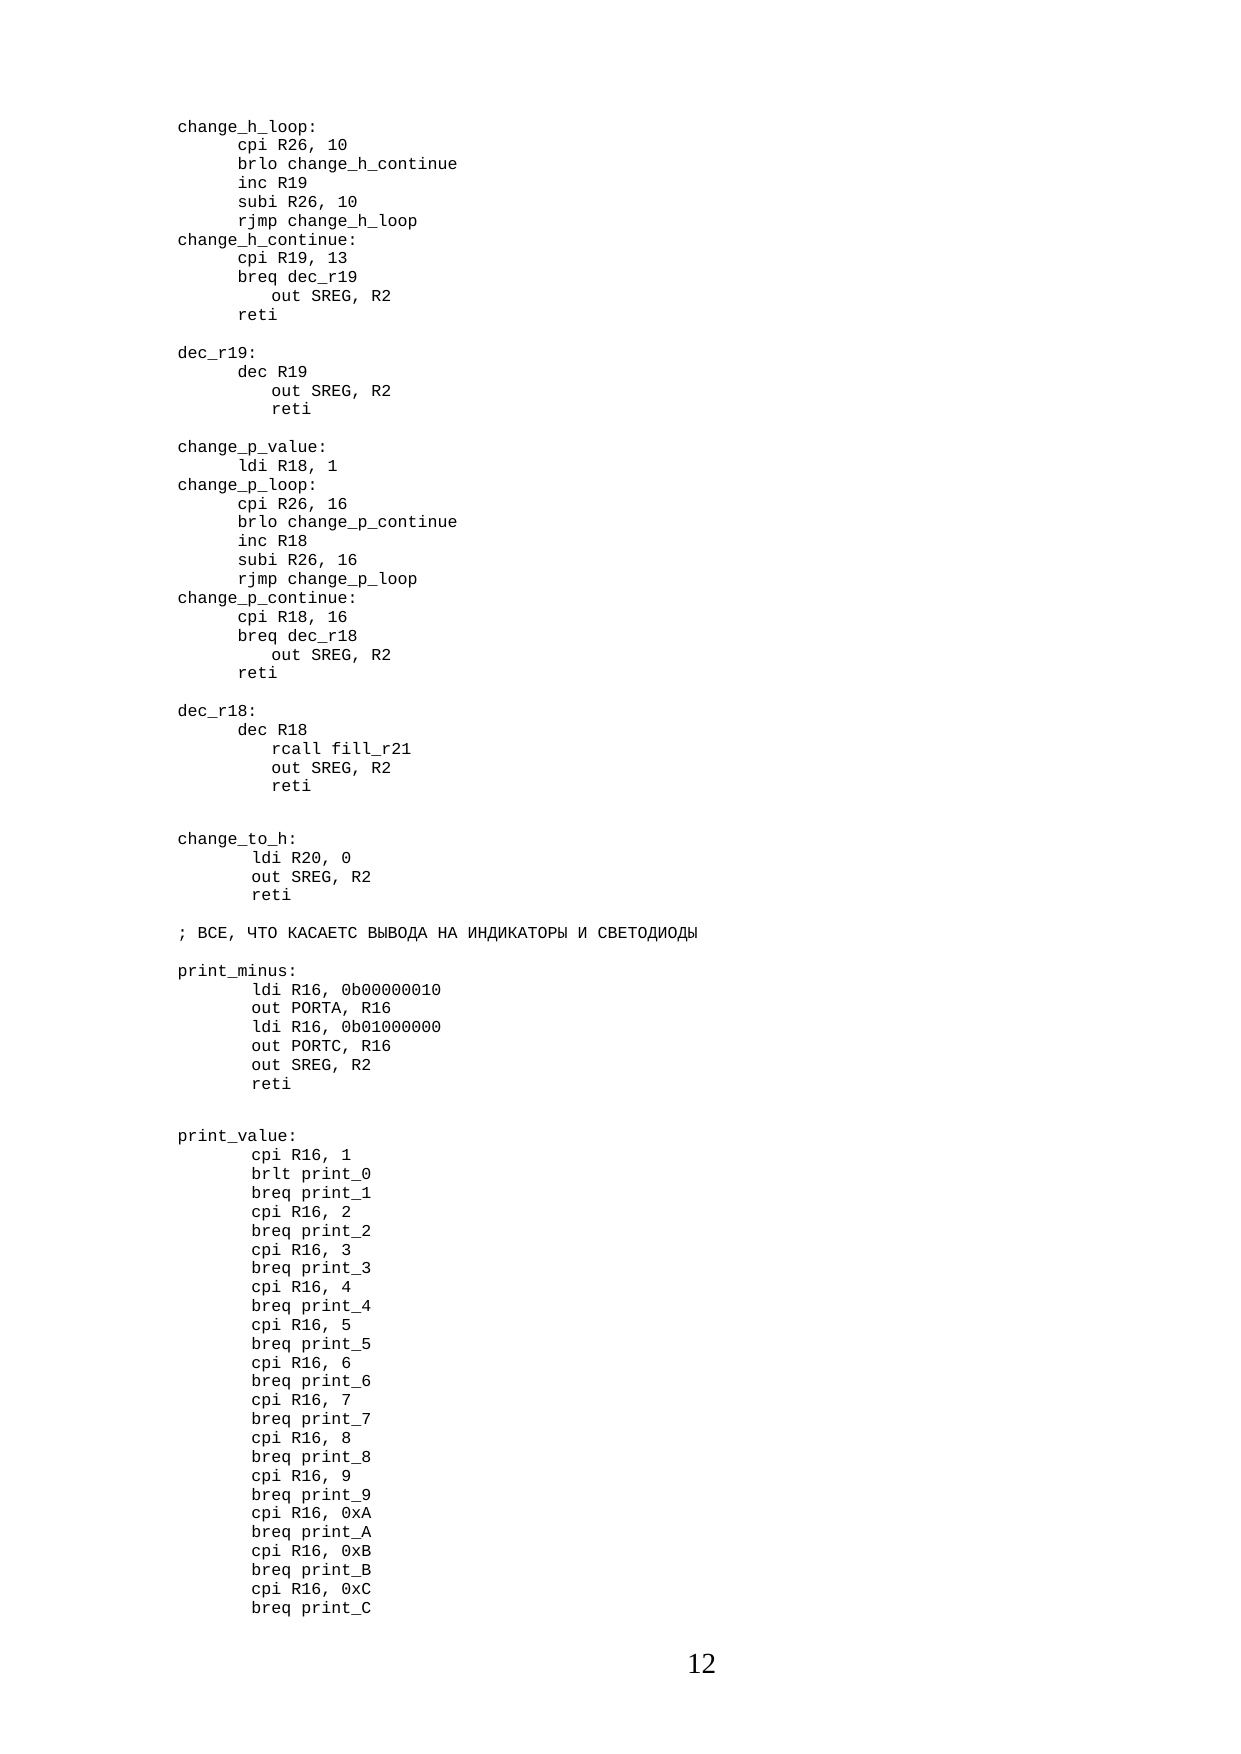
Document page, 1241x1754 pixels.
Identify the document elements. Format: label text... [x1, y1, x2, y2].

text breq print_C [177, 1599, 1152, 1618]
text dec_r19: [177, 344, 1152, 363]
text ldi R16, 0b01000000 [177, 1019, 1152, 1038]
text breq print_4 [177, 1298, 1152, 1316]
text reti [177, 665, 1152, 684]
text cpi R16, 5 [177, 1316, 1152, 1335]
text breq print_3 [177, 1260, 1152, 1279]
text ldi R16, 0b00000010 [177, 981, 1152, 1000]
text subi R26, 10 [177, 193, 1152, 212]
text inc R19 [177, 175, 1152, 193]
text reti [177, 307, 1152, 326]
text reti [177, 401, 1152, 420]
text breq print_5 [177, 1335, 1152, 1354]
text rjmp change_h_loop [177, 212, 1152, 231]
text cpi R16, 0xB [177, 1543, 1152, 1562]
text cpi R16, 7 [177, 1392, 1152, 1411]
text cpi R16, 4 [177, 1279, 1152, 1298]
text out SREG, R2 [177, 382, 1152, 401]
text out PORTA, R16 [177, 1000, 1152, 1019]
text print_value: [177, 1128, 1152, 1147]
text breq print_6 [177, 1373, 1152, 1392]
text print_minus: [177, 962, 1152, 981]
text brlt print_0 [177, 1166, 1152, 1184]
text inc R18 [177, 533, 1152, 552]
text brlo change_p_continue [177, 514, 1152, 533]
text cpi R16, 8 [177, 1429, 1152, 1448]
text out SREG, R2 [177, 868, 1152, 887]
text reti [177, 778, 1152, 797]
text reti [177, 887, 1152, 906]
text breq print_1 [177, 1184, 1152, 1203]
text out SREG, R2 [177, 288, 1152, 307]
text breq print_7 [177, 1411, 1152, 1429]
text cpi R26, 10 [177, 137, 1152, 156]
text out SREG, R2 [177, 646, 1152, 665]
text brlo change_h_continue [177, 156, 1152, 175]
text breq print_2 [177, 1222, 1152, 1241]
text out SREG, R2 [177, 1057, 1152, 1076]
text cpi R19, 13 [177, 250, 1152, 269]
text breq print_8 [177, 1448, 1152, 1467]
text cpi R26, 16 [177, 495, 1152, 514]
text breq print_B [177, 1562, 1152, 1580]
text rcall fill_r21 [177, 740, 1152, 759]
text cpi R18, 16 [177, 608, 1152, 627]
text cpi R16, 2 [177, 1203, 1152, 1222]
text breq dec_r19 [177, 269, 1152, 288]
text breq print_A [177, 1524, 1152, 1543]
text rjmp change_p_loop [177, 571, 1152, 589]
text cpi R16, 0xA [177, 1505, 1152, 1524]
text dec R18 [177, 721, 1152, 740]
text change_h_loop: [177, 118, 1152, 137]
text change_p_value: [177, 439, 1152, 457]
text cpi R16, 9 [177, 1467, 1152, 1486]
text dec_r18: [177, 703, 1152, 721]
text out SREG, R2 [177, 759, 1152, 778]
text cpi R16, 3 [177, 1241, 1152, 1260]
text cpi R16, 0xC [177, 1580, 1152, 1599]
text subi R26, 16 [177, 552, 1152, 571]
text cpi R16, 1 [177, 1147, 1152, 1166]
text out PORTC, R16 [177, 1038, 1152, 1057]
text change_to_h: [177, 830, 1152, 849]
text ldi R20, 0 [177, 849, 1152, 868]
text change_p_loop: [177, 476, 1152, 495]
text dec R19 [177, 363, 1152, 382]
text ldi R18, 1 [177, 457, 1152, 476]
text reti [177, 1076, 1152, 1094]
text change_h_continue: [177, 231, 1152, 250]
text change_p_continue: [177, 589, 1152, 608]
text cpi R16, 6 [177, 1354, 1152, 1373]
text breq print_9 [177, 1486, 1152, 1505]
text breq dec_r18 [177, 627, 1152, 646]
text ; ВСЕ, ЧТО КАСАЕТС ВЫВОДА НА ИНДИКАТОРЫ И СВЕТОДИОДЫ [177, 925, 1152, 943]
